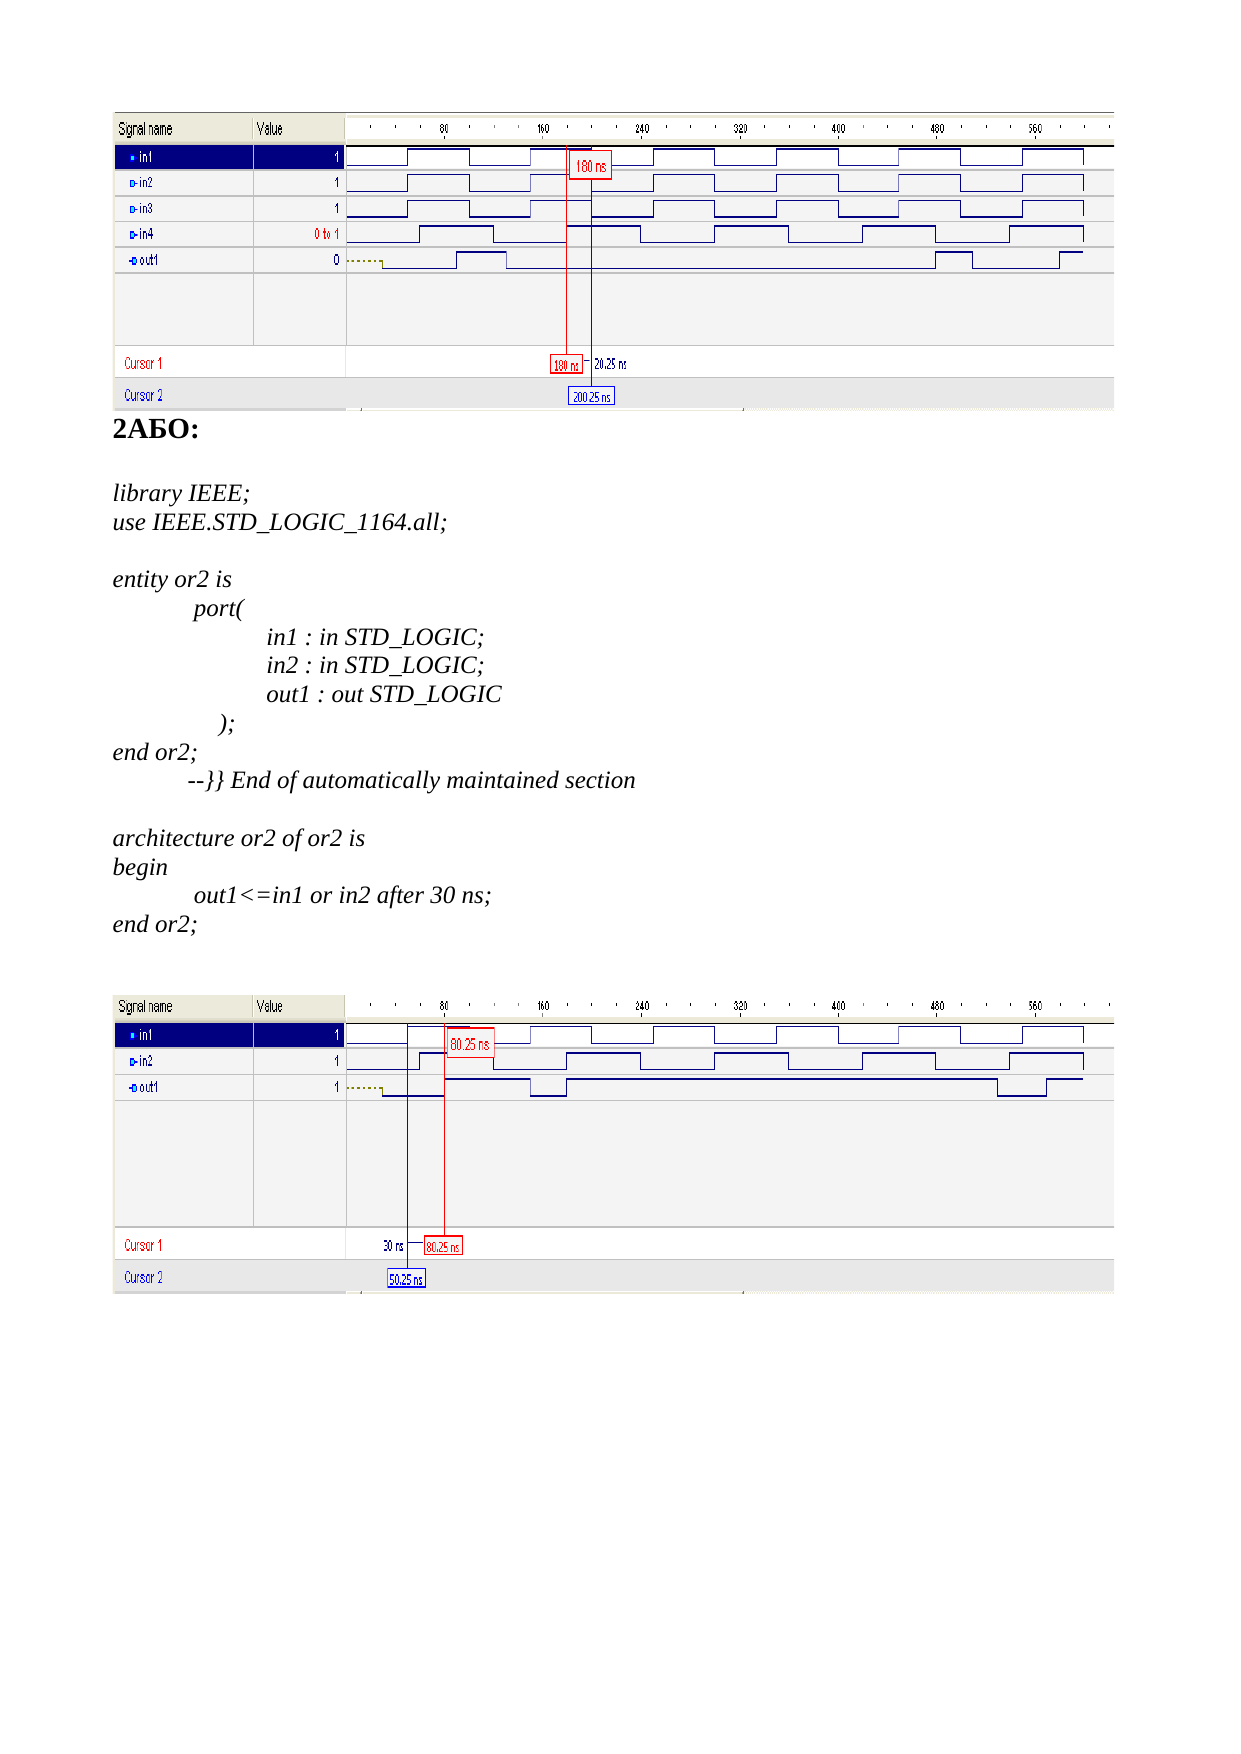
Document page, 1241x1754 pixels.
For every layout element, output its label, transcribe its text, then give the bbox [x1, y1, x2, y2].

list architecture or2 of or2 is [112, 823, 1128, 852]
list begin [112, 852, 1128, 881]
list out1<=in1 or in2 after 30 ns; [187, 881, 1128, 909]
list port( [187, 593, 1128, 622]
list out1 : out STD_LOGIC [187, 679, 1128, 708]
picture [112, 112, 1115, 411]
list end or2; [112, 909, 1128, 938]
list use IEEE.STD_LOGIC_1164.all; [112, 507, 1128, 536]
list ); [187, 708, 1128, 737]
list --}} End of automatically maintained section [187, 766, 1128, 794]
picture [112, 995, 1115, 1294]
list library IEEE; [112, 478, 1128, 507]
list 2АБО: [112, 411, 1128, 444]
list in1 : in STD_LOGIC; [187, 622, 1128, 651]
list in2 : in STD_LOGIC; [187, 651, 1128, 679]
list entity or2 is [112, 564, 1128, 593]
list end or2; [112, 737, 1128, 766]
